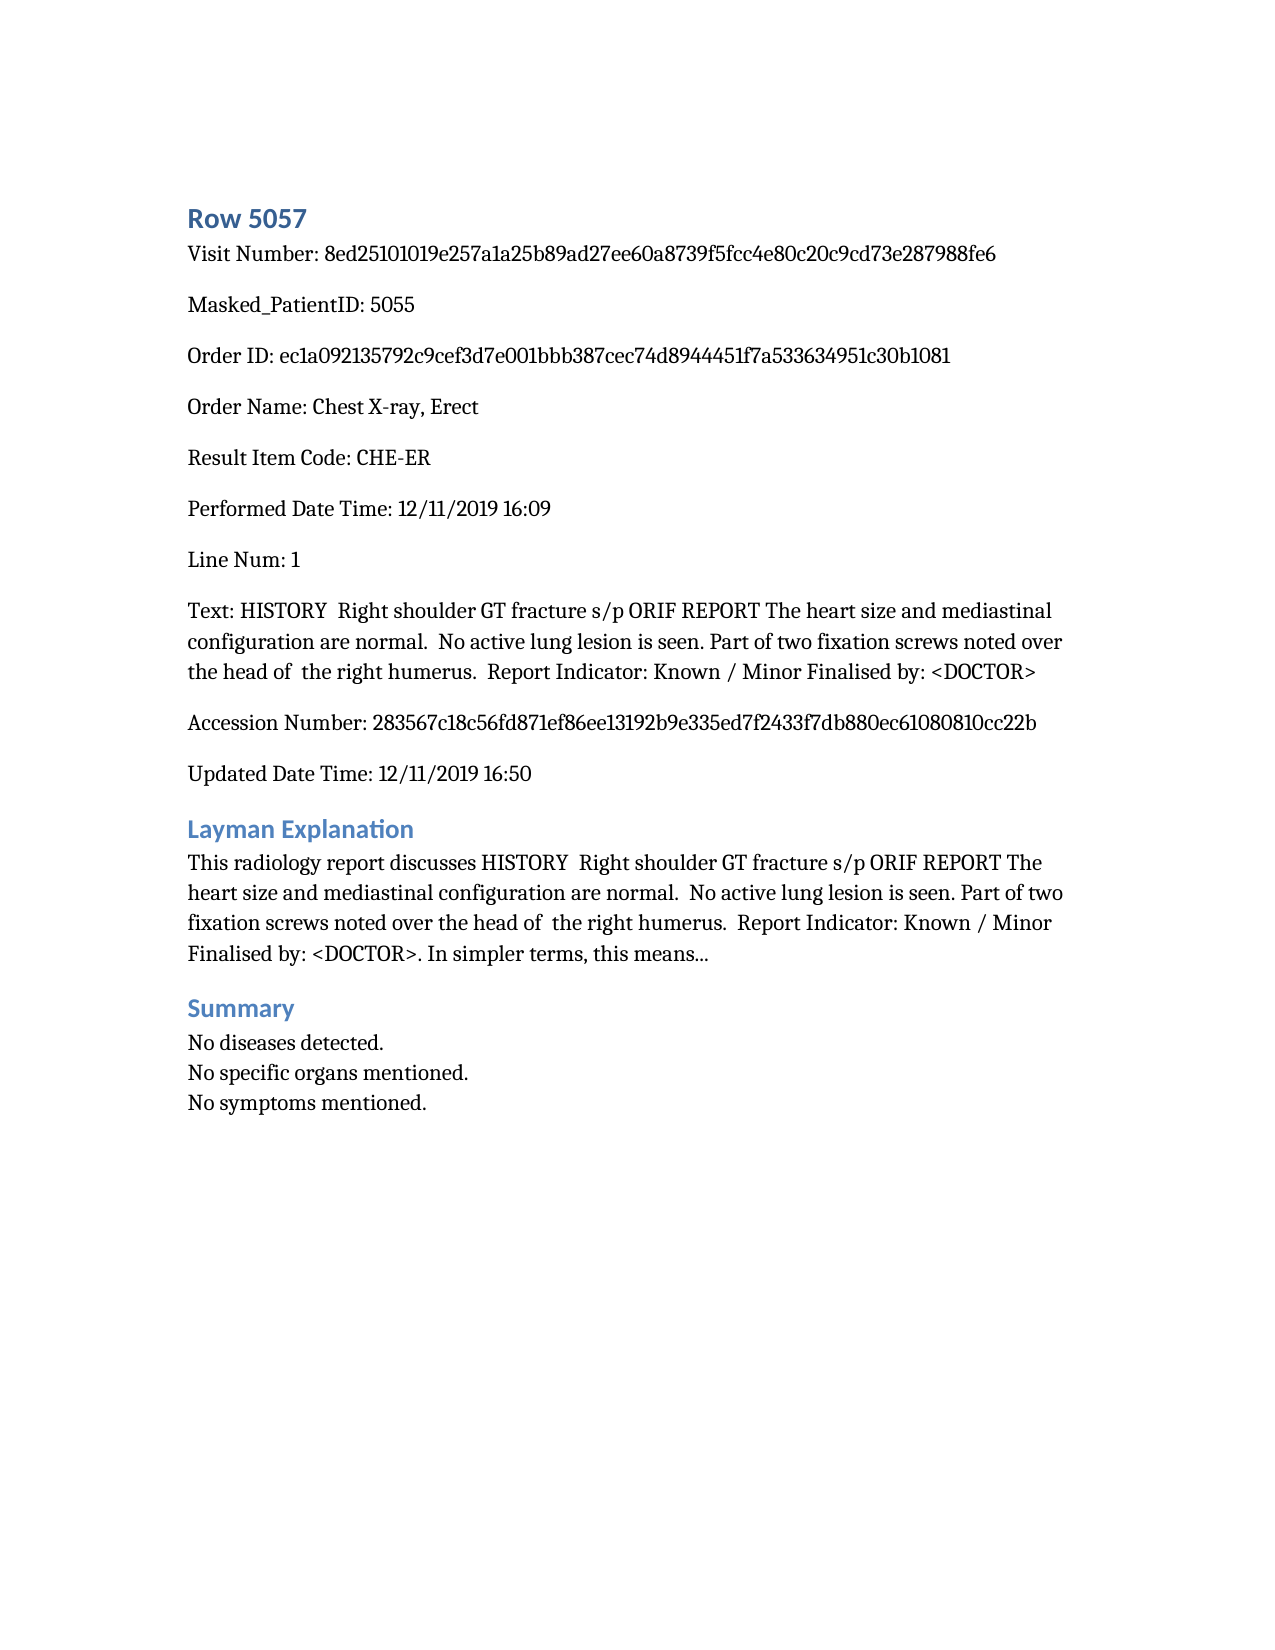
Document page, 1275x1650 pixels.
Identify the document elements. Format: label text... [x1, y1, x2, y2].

text Updated Date Time: 12/11/2019 16:50 [187, 761, 1087, 787]
text Performed Date Time: 12/11/2019 16:09 [187, 496, 1087, 522]
text Line Num: 1 [187, 547, 1087, 573]
text This radiology report discusses HISTORY Right shoulder GT fracture s/p ORIF REPORT The heart size and mediastinal configuration are normal. No active lung lesion is seen. Part of two fixation screws noted over the head of the right humerus. Report Indicator: Known / Minor Finalised by: <DOCTOR>. In simpler terms, this means... [187, 850, 1087, 967]
text Text: HISTORY Right shoulder GT fracture s/p ORIF REPORT The heart size and mediastinal configuration are normal. No active lung lesion is seen. Part of two fixation screws noted over the head of the right humerus. Report Indicator: Known / Minor Finalised by: <DOCTOR> [187, 598, 1087, 685]
subtitle Summary [187, 991, 1087, 1024]
text No diseases detected. No specific organs mentioned. No symptoms mentioned. [187, 1029, 1087, 1116]
subtitle Row 5057 [187, 200, 1087, 236]
text Masked_PatientID: 5055 [187, 292, 1087, 318]
text Accession Number: 283567c18c56fd871ef86ee13192b9e335ed7f2433f7db880ec61080810cc22b [187, 710, 1087, 736]
text Visit Number: 8ed25101019e257a1a25b89ad27ee60a8739f5fcc4e80c20c9cd73e287988fe6 [187, 241, 1087, 267]
text Order ID: ec1a092135792c9cef3d7e001bbb387cec74d8944451f7a533634951c30b1081 [187, 343, 1087, 369]
text Order Name: Chest X-ray, Erect [187, 394, 1087, 420]
text Result Item Code: CHE-ER [187, 445, 1087, 471]
subtitle Layman Explanation [187, 812, 1087, 845]
